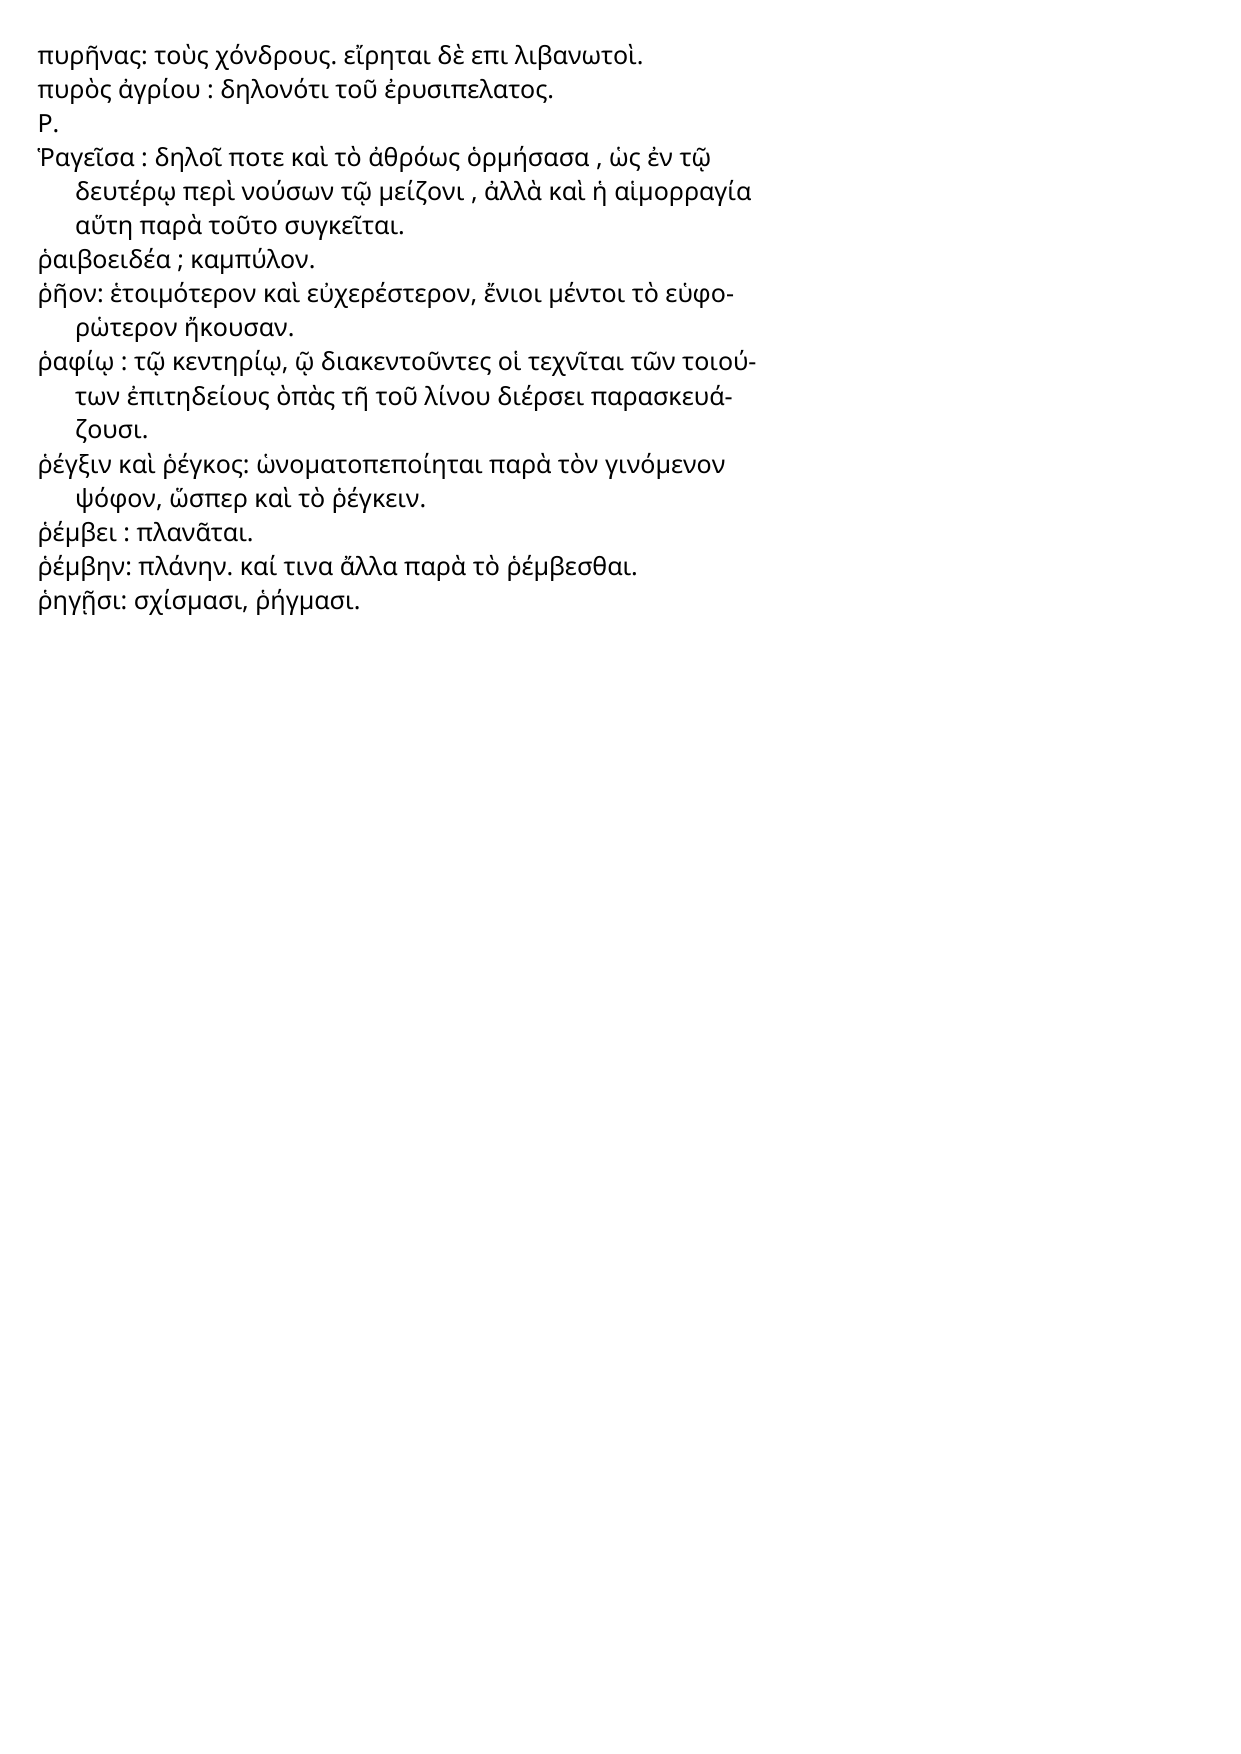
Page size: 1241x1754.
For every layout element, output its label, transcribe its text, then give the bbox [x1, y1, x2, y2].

text ῥαιβοειδέα ; καμπύλον. [37, 242, 1203, 276]
text ῥέμβην: πλάνην. καί τινα ἄλλα παρὰ τὸ ῥέμβεσθαι. ῥηγῇσι: σχίσμασι, ῥήγμασι. [37, 548, 1203, 617]
text ῥέγξιν καὶ ῥέγκος: ὡνοματοπεποίηται παρὰ τὸν γινόμενον ψόφον, ὥσπερ καὶ τὸ ῥέγκειν. [37, 446, 1203, 514]
text πυρῆνας: τοὺς χόνδρους. εἴρηται δὲ επι λιβανωτοὶ. πυρὸς ἀγρίου : δηλονότι τοῦ ἐρυσιπελατος. [37, 37, 1203, 106]
text ῥέμβει : πλανᾶται. [37, 514, 1203, 548]
text ῥῆον: ἑτοιμότερον καὶ εὐχερέστερον, ἔνιοι μέντοι τὸ εὑφο- ρὡτερον ἤκουσαν. [37, 276, 1203, 344]
text Ρ. [37, 106, 1203, 140]
text Ῥαγεῖσα : δηλοῖ ποτε καὶ τὸ ἀθρόως ὁρμήσασα , ὡς ἐν τῷ δευτέρῳ περὶ νούσων τῷ μείζονι , ἀλλὰ καὶ ἡ αἱμορραγία αὕτη παρὰ τοῦτο συγκεῖται. [37, 140, 1203, 242]
text ῥαφίῳ : τῷ κεντηρίῳ, ῷ διακεντοῦντες οἱ τεχνῖται τῶν τοιού- των ἐπιτηδείους ὸπὰς τῆ τοῦ λίνου διέρσει παρασκευά- ζουσι. [37, 344, 1203, 446]
